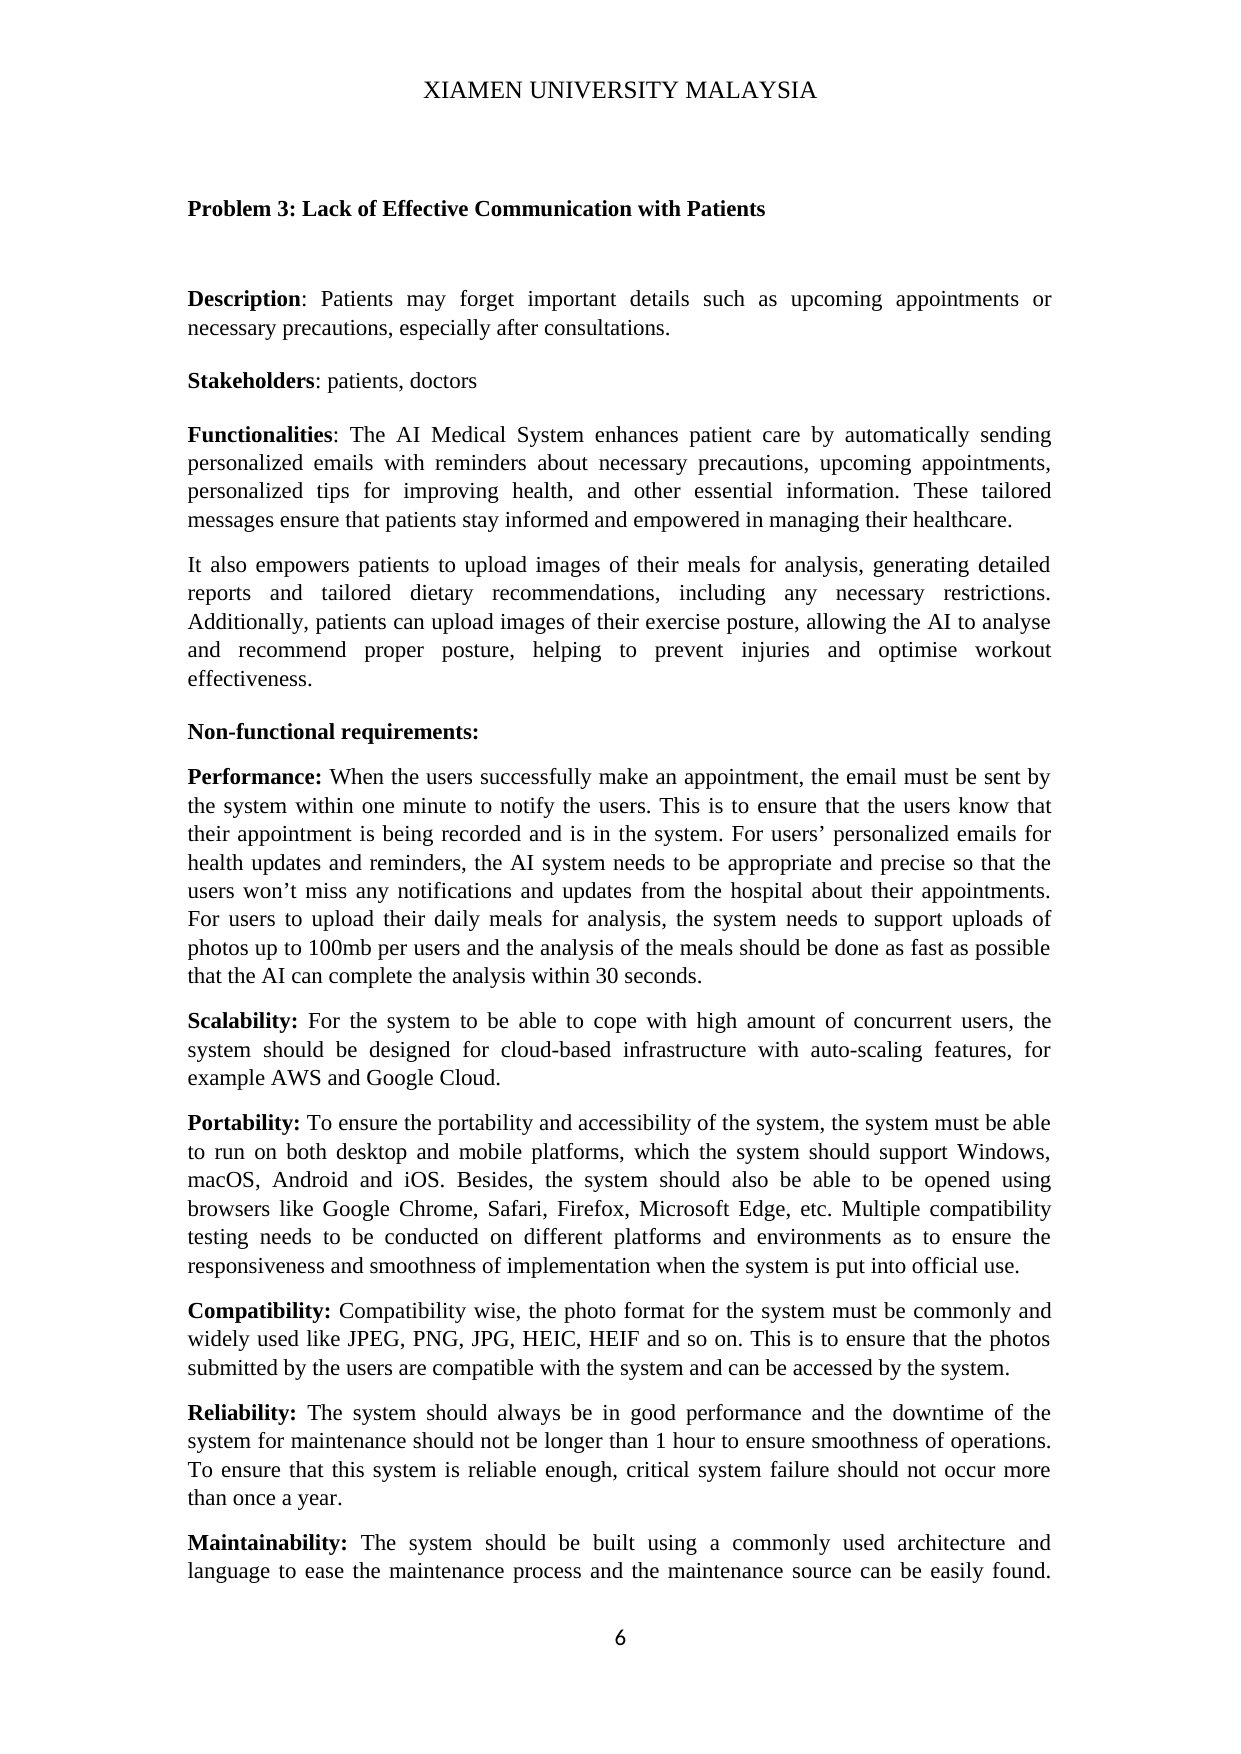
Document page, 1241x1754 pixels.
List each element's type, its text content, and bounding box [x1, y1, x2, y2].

text Description: Patients may forget important details such as upcoming appointments or necessary precautions, especially after consultations. [187, 285, 1053, 340]
text It also empowers patients to upload images of their meals for analysis, generating detailed reports and tailored dietary recommendations, including any necessary restrictions. Additionally, patients can upload images of their exercise posture, allowing the AI to analyse and recommend proper posture, helping to prevent injuries and optimise workout effectiveness. [187, 551, 1053, 691]
text Portability: To ensure the portability and accessibility of the system, the system must be able to run on both desktop and mobile platforms, which the system should support Windows, macOS, Android and iOS. Besides, the system should also be able to be opened using browsers like Google Chrome, Safari, Firefox, Microsoft Edge, etc. Multiple compatibility testing needs to be conducted on different platforms and environments as to ensure the responsiveness and smoothness of implementation when the system is put into official use. [187, 1109, 1053, 1278]
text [187, 1529, 1053, 1584]
text Functionalities: The AI Medical System enhances patient care by automatically sending personalized emails with reminders about necessary precautions, upcoming appointments, personalized tips for improving health, and other essential information. These tailored messages ensure that patients stay informed and empowered in managing their healthcare. [187, 421, 1053, 532]
text Compatibility: Compatibility wise, the photo format for the system must be commonly and widely used like JPEG, PNG, JPG, HEIC, HEIF and so on. This is to ensure that the photos submitted by the users are compatible with the system and can be accessed by the system. [187, 1297, 1053, 1380]
text Reliability: The system should always be in good performance and the downtime of the system for maintenance should not be longer than 1 hour to ensure smoothness of operations. To ensure that this system is reliable enough, critical system failure should not occur more than once a year. [187, 1399, 1053, 1510]
text Scalability: For the system to be able to cope with high amount of concurrent users, the system should be designed for cloud-based infrastructure with auto-scaling features, for example AWS and Google Cloud. [187, 1007, 1053, 1091]
text Non-functional requirements: [187, 718, 1053, 744]
text Performance: When the users successfully make an appointment, the email must be sent by the system within one minute to notify the users. This is to ensure that the users know that their appointment is being recorded and is in the system. For users’ personalized emails for health updates and reminders, the AI system needs to be appropriate and precise so that the users won’t miss any notifications and updates from the hospital about their appointments. For users to upload their daily meals for analysis, the system needs to support uploads of photos up to 100mb per users and the analysis of the meals should be done as fast as possible that the AI can complete the analysis within 30 seconds. [187, 763, 1053, 989]
text Stakeholders: patients, doctors [187, 367, 1053, 393]
text Problem 3: Lack of Effective Communication with Patients [187, 195, 1053, 221]
